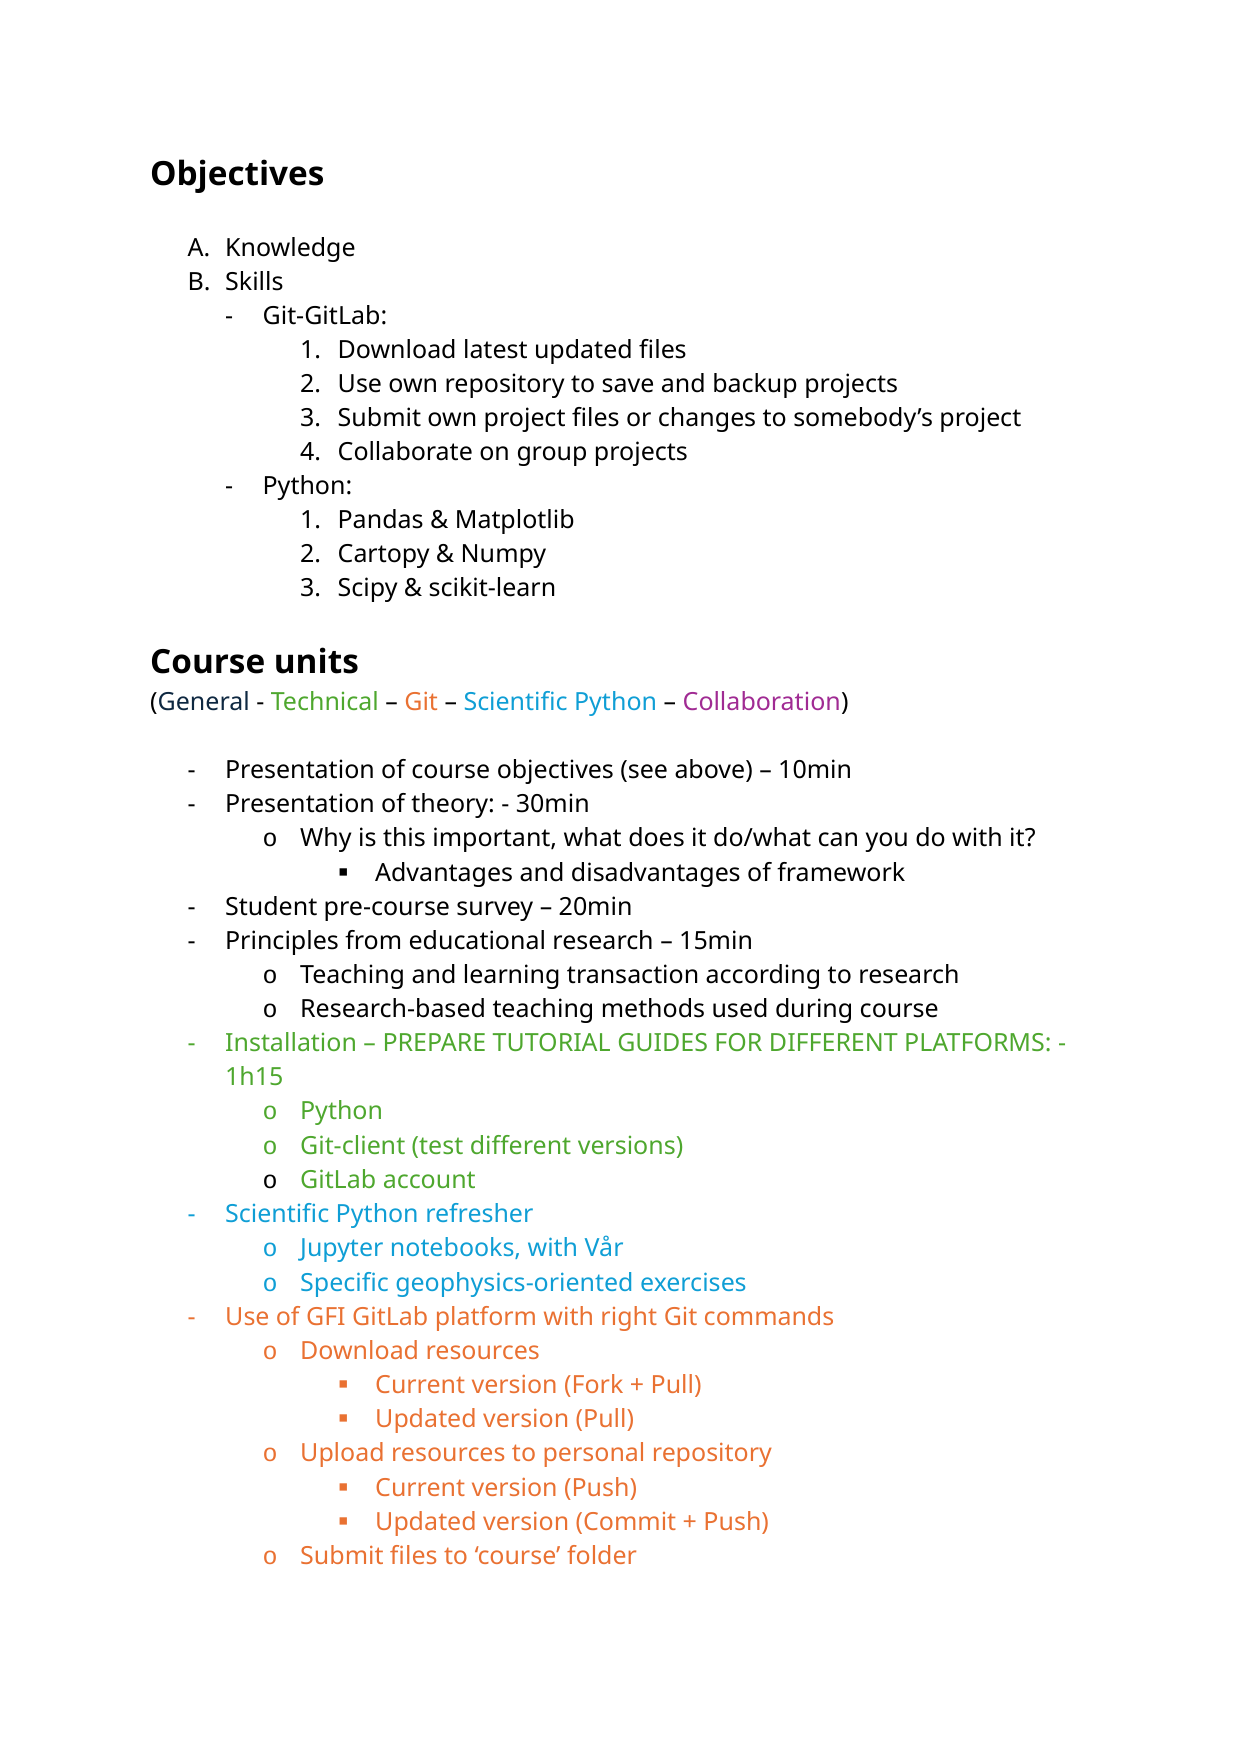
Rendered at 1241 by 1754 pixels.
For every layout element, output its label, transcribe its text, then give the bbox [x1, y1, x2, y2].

list Python [262, 1093, 1090, 1127]
list Current version (Push) [337, 1469, 1090, 1503]
text Course units [150, 638, 1090, 684]
list Use of GFI GitLab platform with right Git commands [187, 1298, 1090, 1332]
text (General - Technical – Git – Scientific Python – Collaboration) [150, 684, 1090, 718]
list Skills [187, 263, 1090, 298]
list Installation – PREPARE TUTORIAL GUIDES FOR DIFFERENT PLATFORMS: - 1h15 [187, 1025, 1090, 1093]
list Download latest updated files [300, 332, 1090, 366]
list Collaborate on group projects [300, 434, 1090, 468]
list Download resources [262, 1332, 1090, 1367]
list Why is this important, what does it do/what can you do with it? [262, 820, 1090, 854]
list Upload resources to personal repository [262, 1435, 1090, 1469]
list Pandas & Matplotlib [300, 502, 1090, 536]
list Knowledge [187, 229, 1090, 263]
list Scientific Python refresher [187, 1196, 1090, 1230]
list Presentation of course objectives (see above) – 10min [187, 752, 1090, 786]
list Teaching and learning transaction according to research [262, 956, 1090, 991]
list Updated version (Pull) [337, 1401, 1090, 1435]
list Python: [225, 468, 1090, 502]
list Specific geophysics-oriented exercises [262, 1264, 1090, 1298]
text Objectives [150, 150, 1090, 195]
list Submit own project files or changes to somebody’s project [300, 400, 1090, 434]
list Principles from educational research – 15min [187, 922, 1090, 956]
list Presentation of theory: - 30min [187, 786, 1090, 820]
list Use own repository to save and backup projects [300, 366, 1090, 400]
list Student pre-course survey – 20min [187, 888, 1090, 922]
list Scipy & scikit-learn [300, 570, 1090, 604]
list Git-client (test different versions) [262, 1127, 1090, 1162]
list Updated version (Commit + Push) [337, 1503, 1090, 1537]
list Research-based teaching methods used during course [262, 991, 1090, 1025]
list Advantages and disadvantages of framework [337, 854, 1090, 888]
list GitLab account [262, 1162, 1090, 1196]
list Cartopy & Numpy [300, 536, 1090, 570]
list Git-GitLab: [225, 298, 1090, 332]
list Submit files to ‘course’ folder [262, 1537, 1090, 1572]
list Current version (Fork + Pull) [337, 1367, 1090, 1401]
list Jupyter notebooks, with Vår [262, 1230, 1090, 1264]
